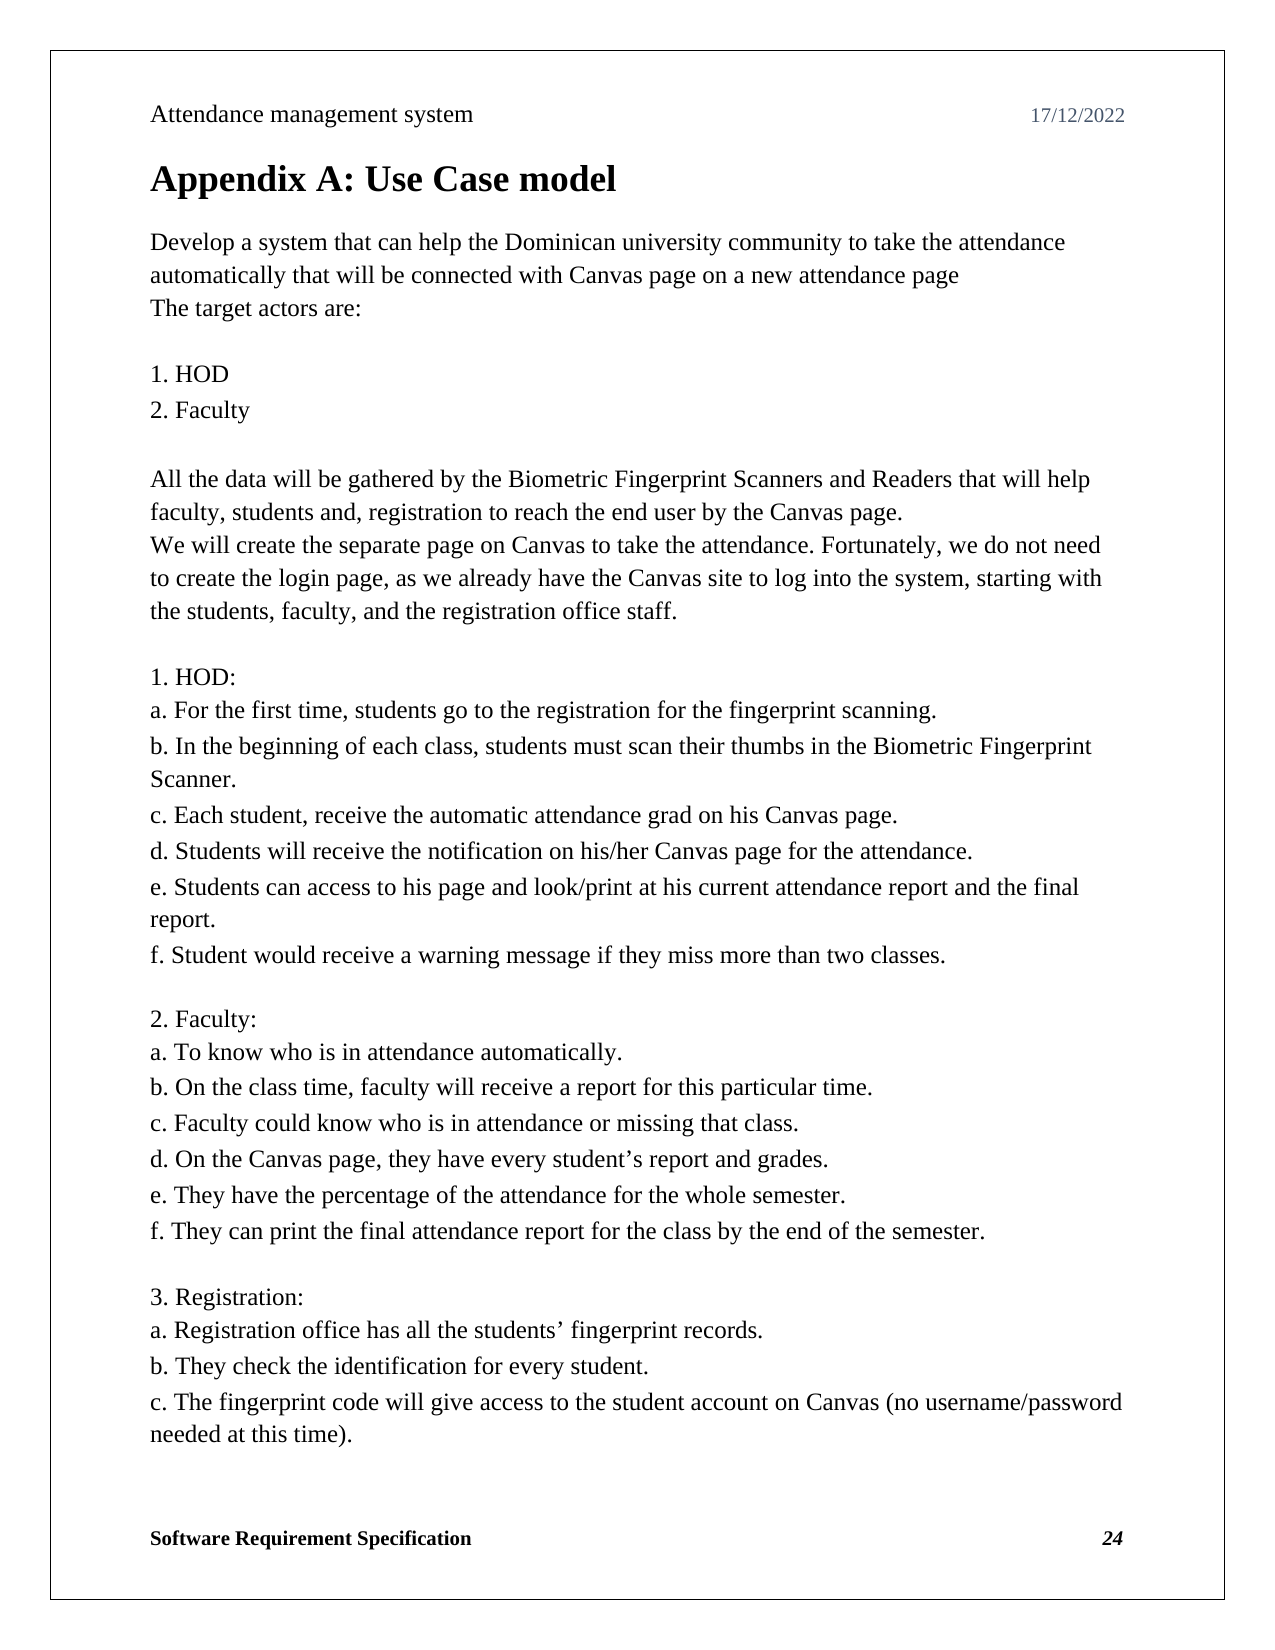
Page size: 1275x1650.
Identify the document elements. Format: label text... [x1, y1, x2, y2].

text c. The fingerprint code will give access to the student account on Canvas (no username/password needed at this time). [150, 1387, 1125, 1448]
text a. Registration office has all the students’ fingerprint records. [150, 1315, 1125, 1344]
text d. On the Canvas page, they have every student’s report and grades. [150, 1144, 1125, 1173]
text b. On the class time, faculty will receive a report for this particular time. [150, 1072, 1125, 1101]
text c. Each student, receive the automatic attendance grad on his Canvas page. [150, 800, 1125, 829]
text We will create the separate page on Canvas to take the attendance. Fortunately, we do not need to create the login page, as we already have the Canvas site to log into the system, starting with the students, faculty, and the registration office staff. [150, 530, 1125, 625]
text Appendix A: Use Case model [150, 157, 1125, 200]
text d. Students will receive the notification on his/her Canvas page for the attendance. [150, 836, 1125, 864]
text b. In the beginning of each class, students must scan their thumbs in the Biometric Fingerprint Scanner. [150, 731, 1125, 793]
text a. To know who is in attendance automatically. [150, 1037, 1125, 1065]
text 2. Faculty: [150, 1004, 1125, 1032]
text a. For the first time, students go to the registration for the fingerprint scanning. [150, 695, 1125, 724]
text c. Faculty could know who is in attendance or missing that class. [150, 1108, 1125, 1137]
text e. They have the percentage of the attendance for the whole semester. [150, 1180, 1125, 1209]
text All the data will be gathered by the Biometric Fingerprint Scanners and Readers that will help faculty, students and, registration to reach the end user by the Canvas page. [150, 464, 1125, 526]
text f. They can print the final attendance report for the class by the end of the semester. [150, 1216, 1125, 1244]
text 1. HOD: [150, 662, 1125, 691]
text e. Students can access to his page and look/print at his current attendance report and the final report. [150, 872, 1125, 933]
text 3. Registration: [150, 1282, 1125, 1311]
text Develop a system that can help the Dominican university community to take the attendance automatically that will be connected with Canvas page on a new attendance page [150, 227, 1125, 289]
text 1. HOD [150, 359, 1125, 388]
text f. Student would receive a warning message if they miss more than two classes. [150, 940, 1125, 969]
text b. They check the identification for every student. [150, 1351, 1125, 1379]
text The target actors are: [150, 293, 1125, 322]
text 2. Faculty [150, 395, 1125, 424]
